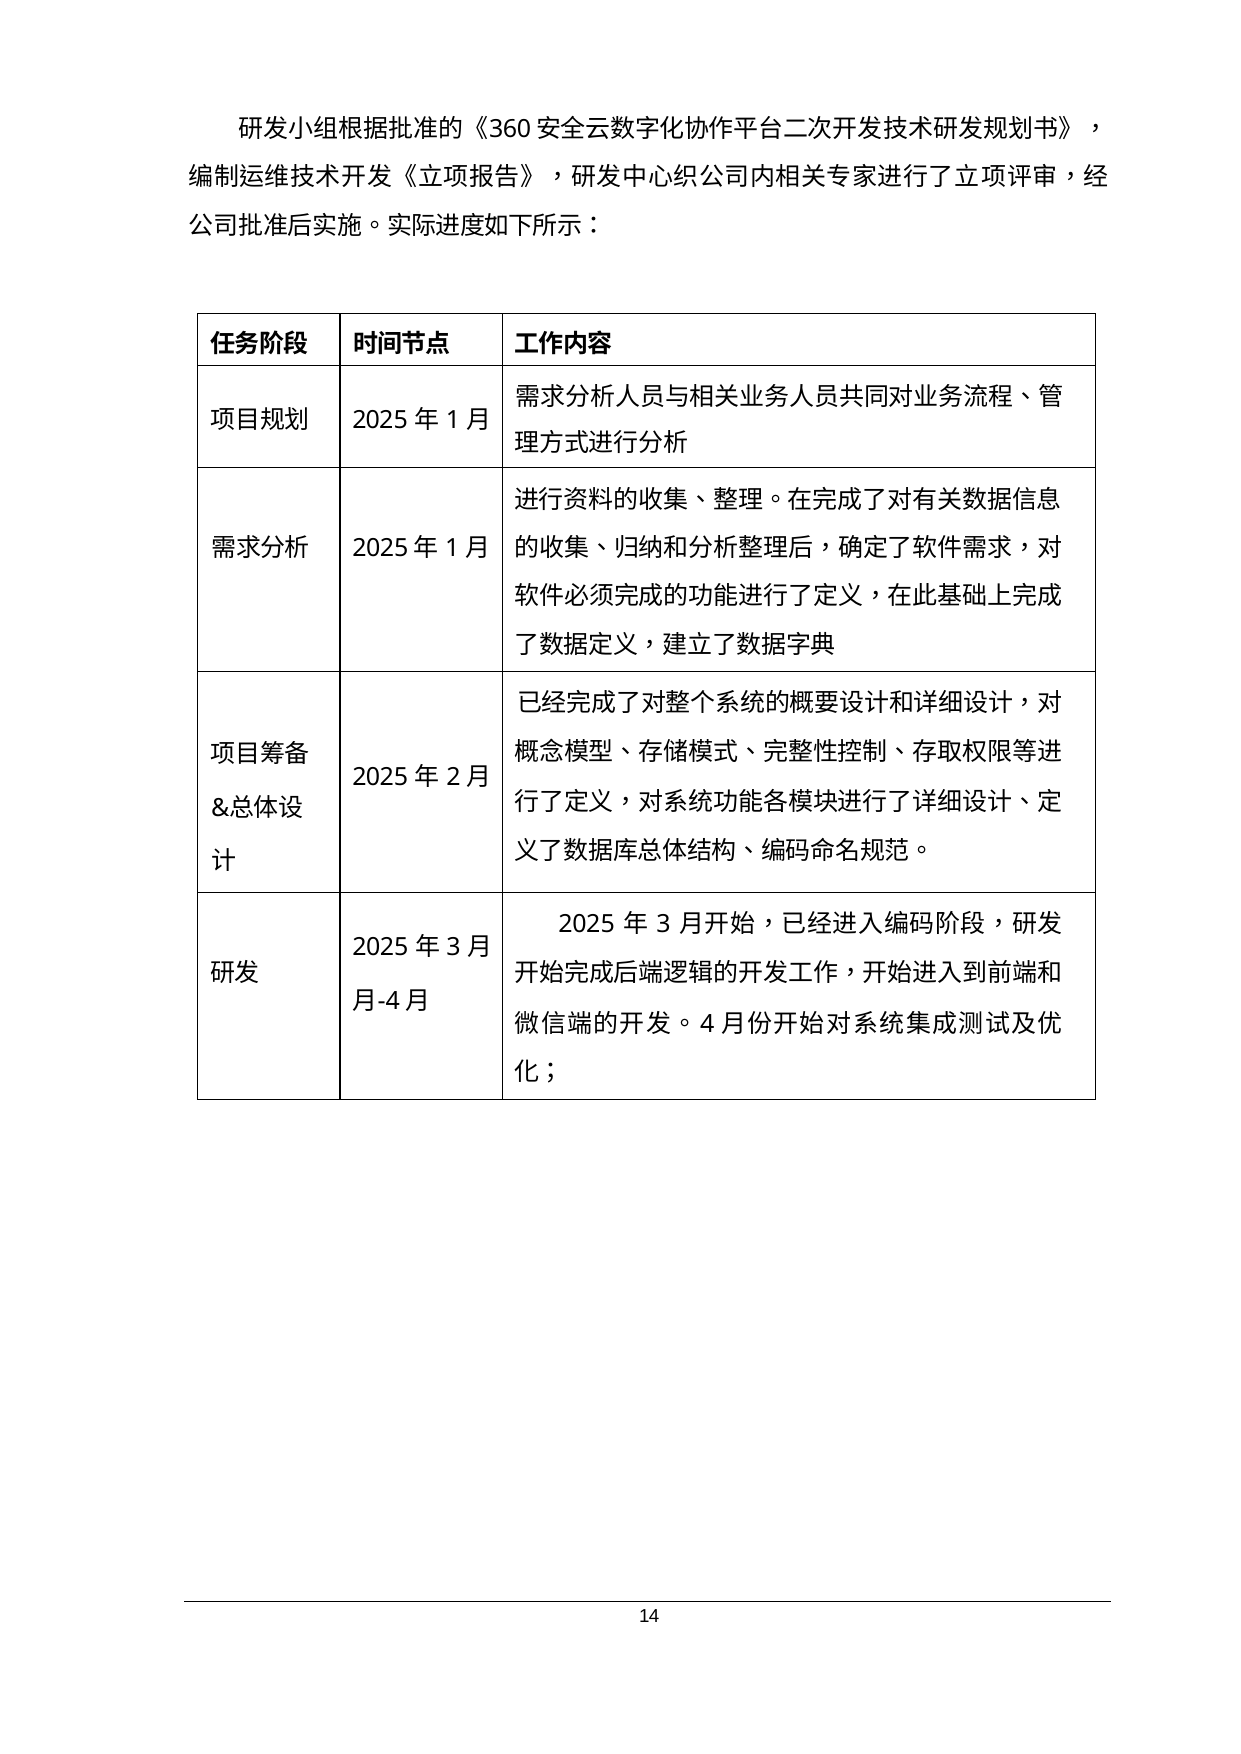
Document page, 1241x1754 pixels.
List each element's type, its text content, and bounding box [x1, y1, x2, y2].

table_cell 项目规划 [198, 366, 339, 467]
text 研发小组根据批准的《360安全云数字化协作平台二次开发技术研发规划书》，编制运维技术开发《立项报告》，研发中心织公司内相关专家进行了立项评审，经公司批准后实施。实际进度如下所示： [188, 108, 1109, 242]
table_header 任务阶段 [198, 314, 339, 364]
table_cell 2025年 1 月 [341, 468, 502, 671]
table_header 工作内容 [503, 314, 1095, 364]
table_cell 进行资料的收集、整理。在完成了对有关数据信息的收集、归纳和分析整理后，确定了软件需求，对软件必须完成的功能进行了定义，在此基础上完成了数据定义，建立了数据字典 [503, 468, 1095, 671]
table_cell 2025 年 3 月 月-4月 [341, 893, 502, 1099]
table_header 时间节点 [341, 314, 502, 364]
table_cell 2025 年 1 月 [341, 366, 502, 467]
table_cell 需求分析人员与相关业务人员共同对业务流程、管理方式进行分析 [503, 366, 1095, 467]
table_cell 2025 年 3 月开始，已经进入编码阶段，研发开始完成后端逻辑的开发工作，开始进入到前端和微信端的开发。4月份开始对系统集成测试及优化； [503, 893, 1095, 1099]
table_cell 需求分析 [198, 468, 339, 671]
table_cell 已经完成了对整个系统的概要设计和详细设计，对概念模型、存储模式、完整性控制、存取权限等进行了定义，对系统功能各模块进行了详细设计、定义了数据库总体结构、编码命名规范。 [503, 672, 1095, 892]
table_cell 研发 [198, 893, 339, 1099]
table_cell 项目筹备&总体设计 [198, 672, 339, 892]
table_cell 2025 年 2 月 [341, 672, 502, 892]
